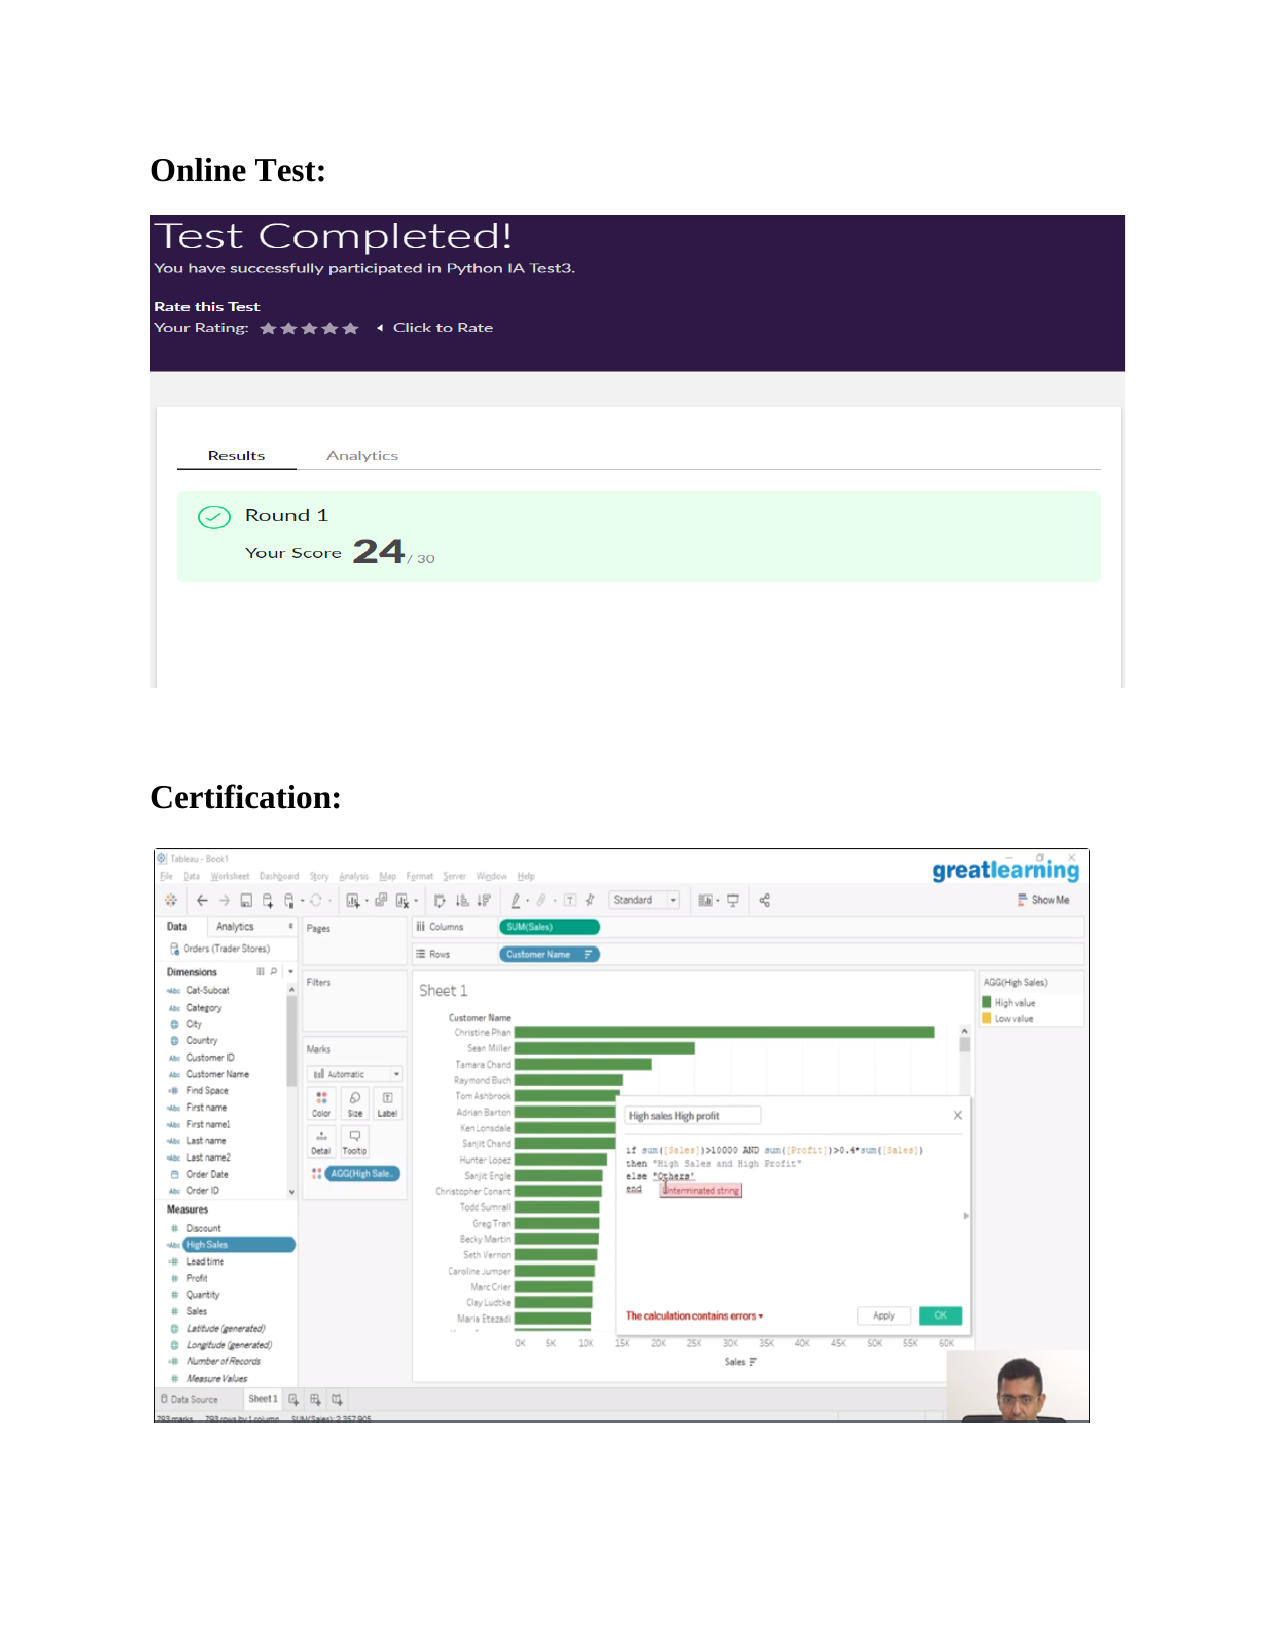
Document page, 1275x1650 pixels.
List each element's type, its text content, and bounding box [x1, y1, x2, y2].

text Certification: [150, 777, 1125, 816]
picture [150, 215, 1125, 688]
text Online Test: [150, 150, 1125, 188]
picture [150, 842, 1125, 1423]
